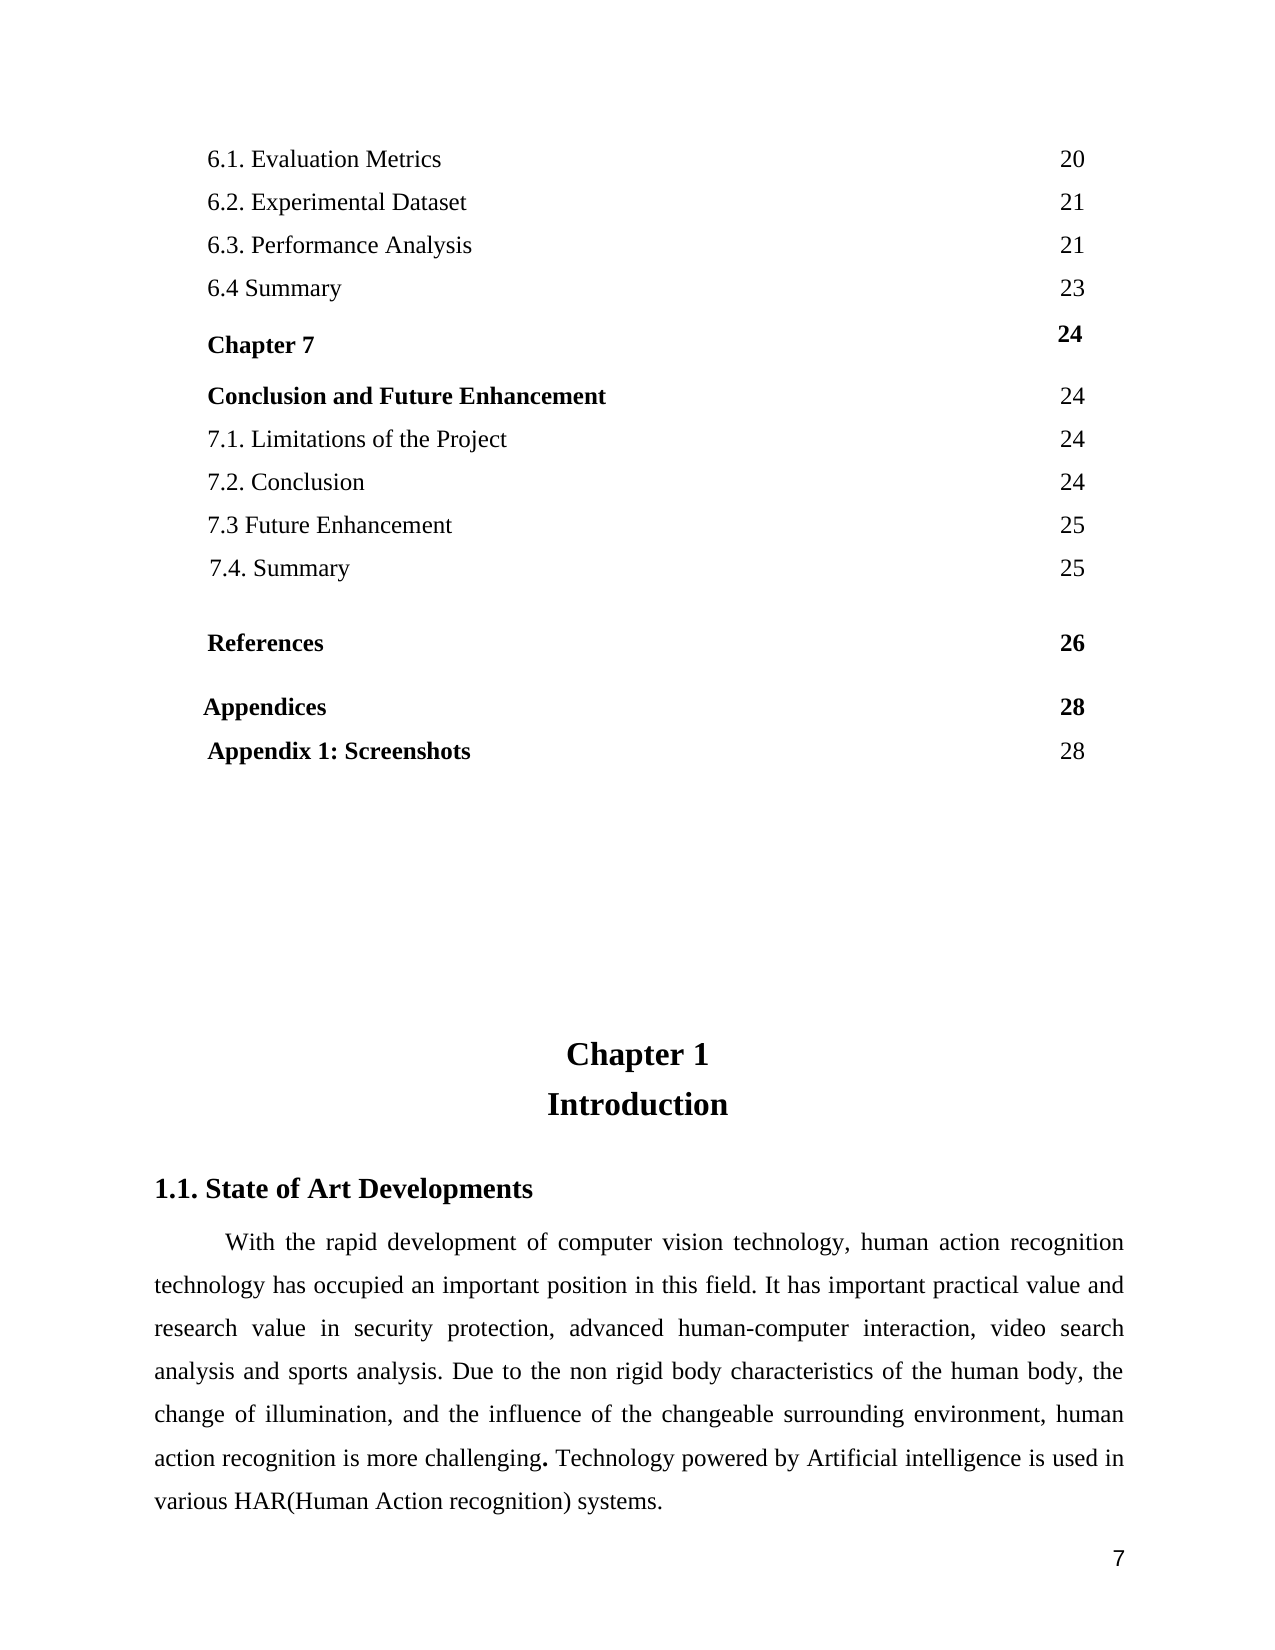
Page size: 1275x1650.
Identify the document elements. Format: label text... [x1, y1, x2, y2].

table_cell 7.4. Summary [192, 560, 806, 603]
table_cell 20 [920, 150, 1100, 193]
table_cell 6.3. Performance Analysis [192, 236, 920, 279]
table_cell 24 [806, 388, 1100, 430]
table_cell 25 [806, 560, 1100, 603]
table_cell 7.2. Conclusion [192, 473, 806, 516]
table_cell 28 [806, 704, 1100, 742]
table_cell 25 [806, 516, 1100, 559]
table_cell Chapter 7 [192, 324, 806, 387]
table_cell 6.4 Summary [192, 279, 920, 324]
table_cell Conclusion and Future Enhancement [192, 388, 806, 430]
table_cell 23 [920, 279, 1100, 324]
table_cell 24 [806, 473, 1100, 516]
table_cell 26 [806, 603, 1100, 704]
table_cell 24 [806, 324, 1100, 387]
table_cell 28 [806, 743, 1100, 786]
table_cell 6.1. Evaluation Metrics [192, 150, 920, 193]
text With the rapid development of computer vision technology, human action recognition technology has occupied an important position in this field. It has important practical value and research value in security protection, advanced human-computer interaction, video search analysis and sports analysis. Due to the non rigid body characteristics of the human body, the change of illumination, and the influence of the changeable surrounding environment, human action recognition is more challenging. Technology powered by Artificial intelligence is used in various HAR(Human Action recognition) systems. [154, 1227, 1125, 1514]
table_cell Appendices [192, 704, 806, 742]
table_cell 21 [920, 193, 1100, 236]
subtitle Introduction [150, 1084, 1125, 1123]
table_cell References [192, 603, 806, 704]
table_cell 24 [806, 430, 1100, 473]
text 1.1. State of Art Developments [154, 1171, 1125, 1205]
table_cell 7.1. Limitations of the Project [192, 430, 806, 473]
subtitle Chapter 1 [150, 1034, 1125, 1072]
table_cell 21 [920, 236, 1100, 279]
table_cell 6.2. Experimental Dataset [192, 193, 920, 236]
table_cell Appendix 1: Screenshots [192, 743, 806, 786]
table_cell 7.3 Future Enhancement [192, 516, 806, 559]
